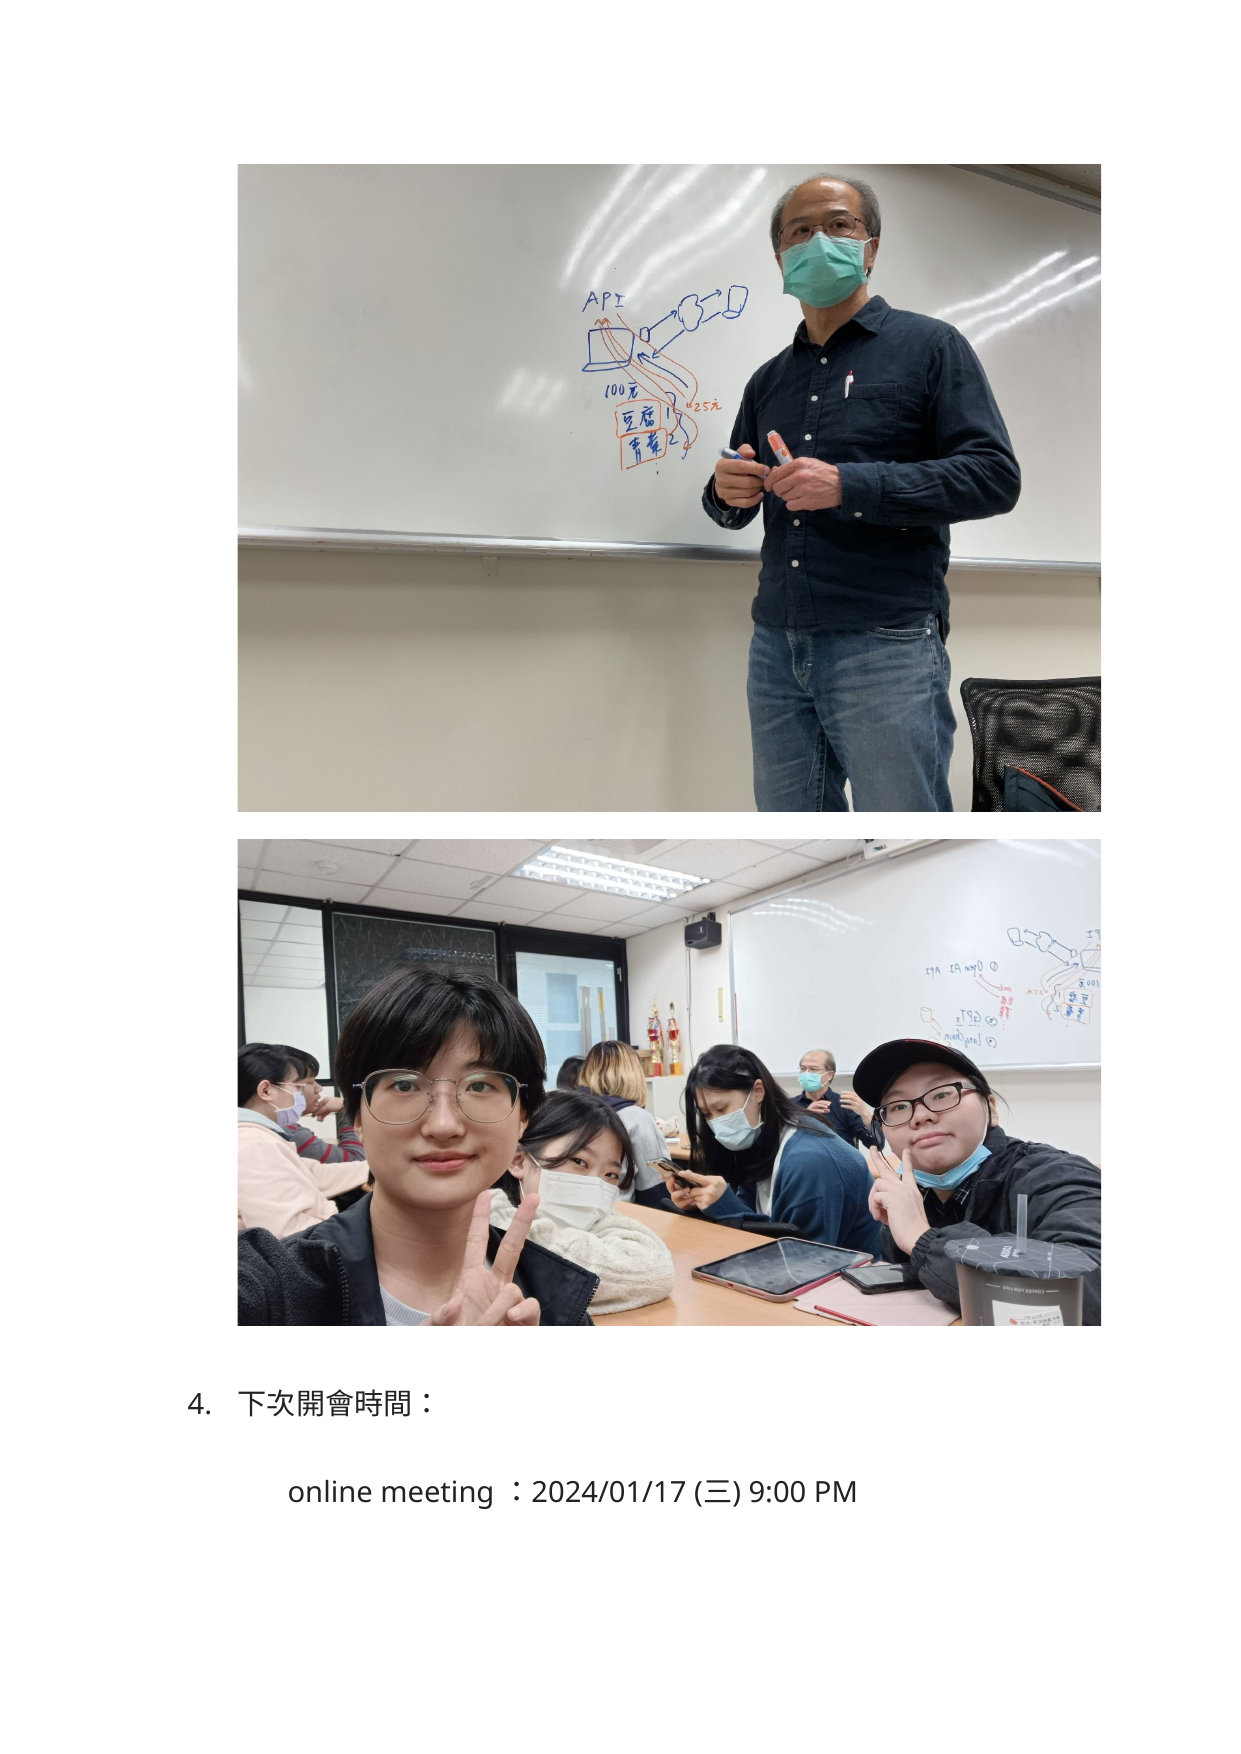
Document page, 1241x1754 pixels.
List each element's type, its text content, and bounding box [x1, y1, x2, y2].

picture [237, 839, 1102, 1326]
list 下次開會時間： [187, 1364, 1053, 1439]
picture [237, 164, 1102, 812]
text online meeting ：2024/01/17 (三) 9:00 PM [287, 1452, 1053, 1527]
